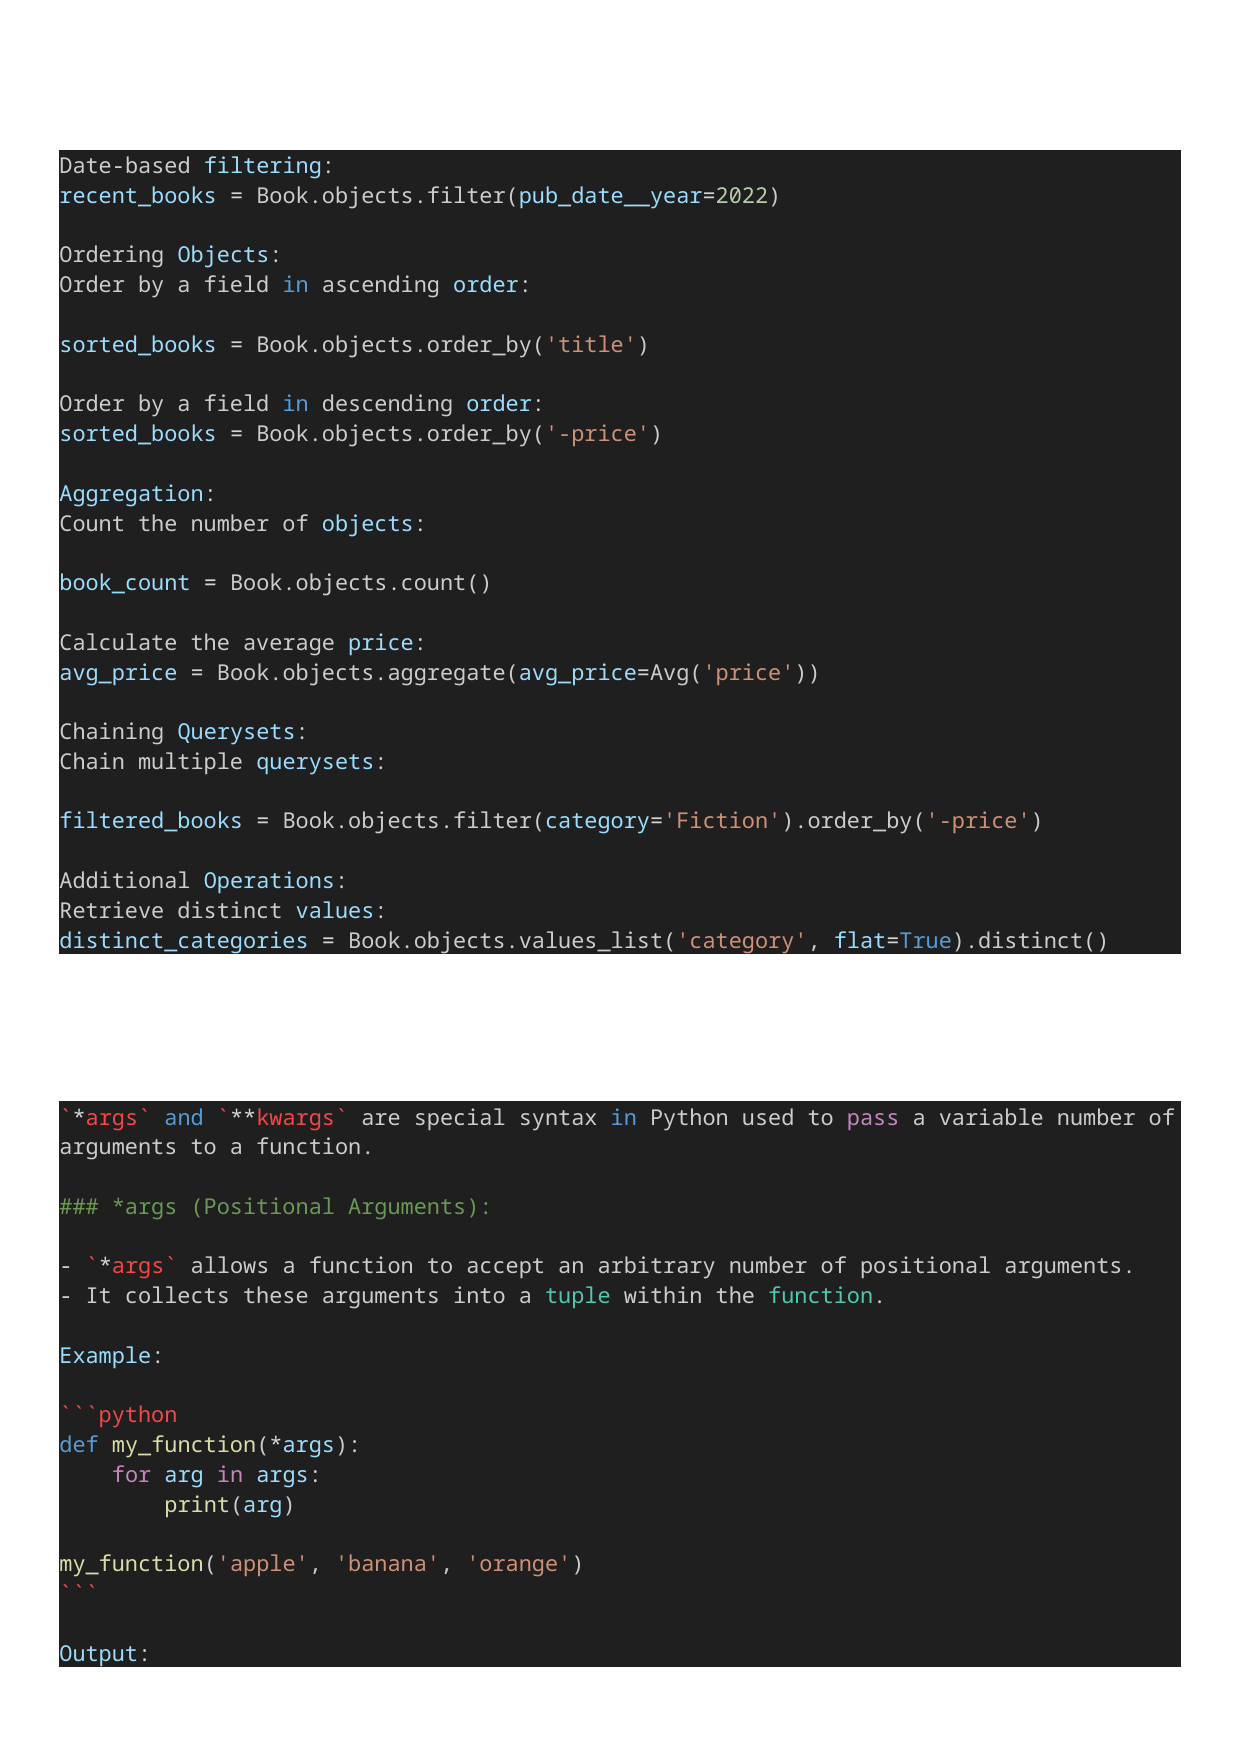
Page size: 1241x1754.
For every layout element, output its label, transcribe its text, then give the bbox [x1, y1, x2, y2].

text Aggregation: [59, 478, 1181, 507]
text print(arg) [59, 1489, 1181, 1518]
text Chaining Querysets: [59, 716, 1181, 746]
text sorted_books = Book.objects.order_by('-price') [59, 418, 1181, 448]
text Output: [59, 1638, 1181, 1667]
text ``` [59, 1578, 1181, 1608]
text avg_price = Book.objects.aggregate(avg_price=Avg('price')) [59, 656, 1181, 686]
text ```python [59, 1399, 1181, 1429]
text for arg in args: [59, 1459, 1181, 1489]
text distinct_categories = Book.objects.values_list('category', flat=True).distinct() [59, 924, 1181, 954]
text Order by a field in ascending order: [59, 269, 1181, 299]
text Example: [59, 1340, 1181, 1369]
text my_function('apple', 'banana', 'orange') [59, 1548, 1181, 1578]
text - It collects these arguments into a tuple within the function. [59, 1280, 1181, 1310]
text filtered_books = Book.objects.filter(category='Fiction').order_by('-price') [59, 805, 1181, 835]
text Retrieve distinct values: [59, 895, 1181, 924]
text Calculate the average price: [59, 627, 1181, 656]
text `*args` and `**kwargs` are special syntax in Python used to pass a variable number of arguments to a function. [59, 1101, 1181, 1161]
text def my_function(*args): [59, 1429, 1181, 1459]
text recent_books = Book.objects.filter(pub_date__year=2022) [59, 180, 1181, 209]
text - `*args` allows a function to accept an arbitrary number of positional arguments. [59, 1250, 1181, 1280]
text ### *args (Positional Arguments): [59, 1191, 1181, 1221]
text sorted_books = Book.objects.order_by('title') [59, 329, 1181, 358]
text Order by a field in descending order: [59, 388, 1181, 418]
text Chain multiple querysets: [59, 746, 1181, 776]
text Additional Operations: [59, 865, 1181, 895]
text Ordering Objects: [59, 239, 1181, 269]
text Date-based filtering: [59, 150, 1181, 180]
text book_count = Book.objects.count() [59, 567, 1181, 597]
text Count the number of objects: [59, 507, 1181, 537]
